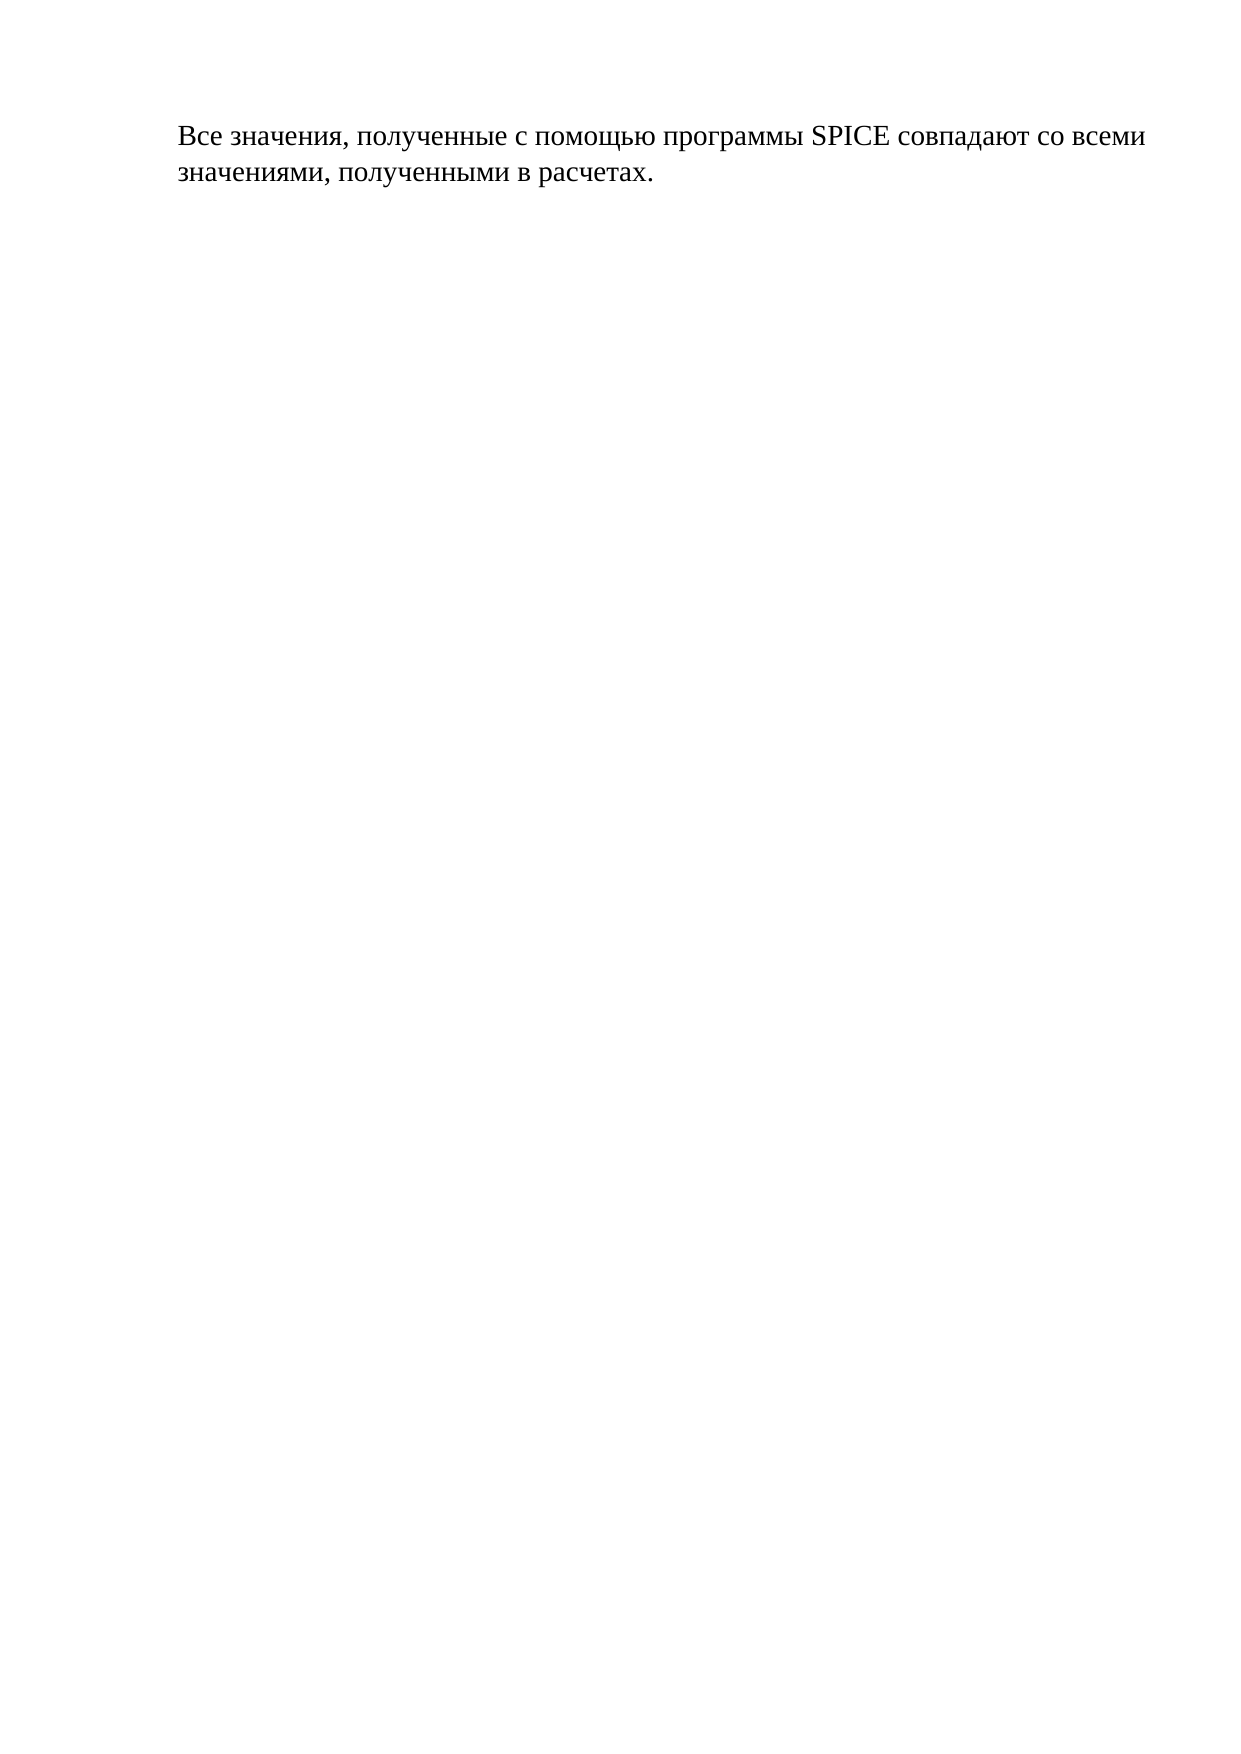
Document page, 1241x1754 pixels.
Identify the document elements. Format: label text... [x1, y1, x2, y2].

text Все значения, полученные с помощью программы SPICE совпадают со всеми значениями, полученными в расчетах. [177, 118, 1152, 188]
